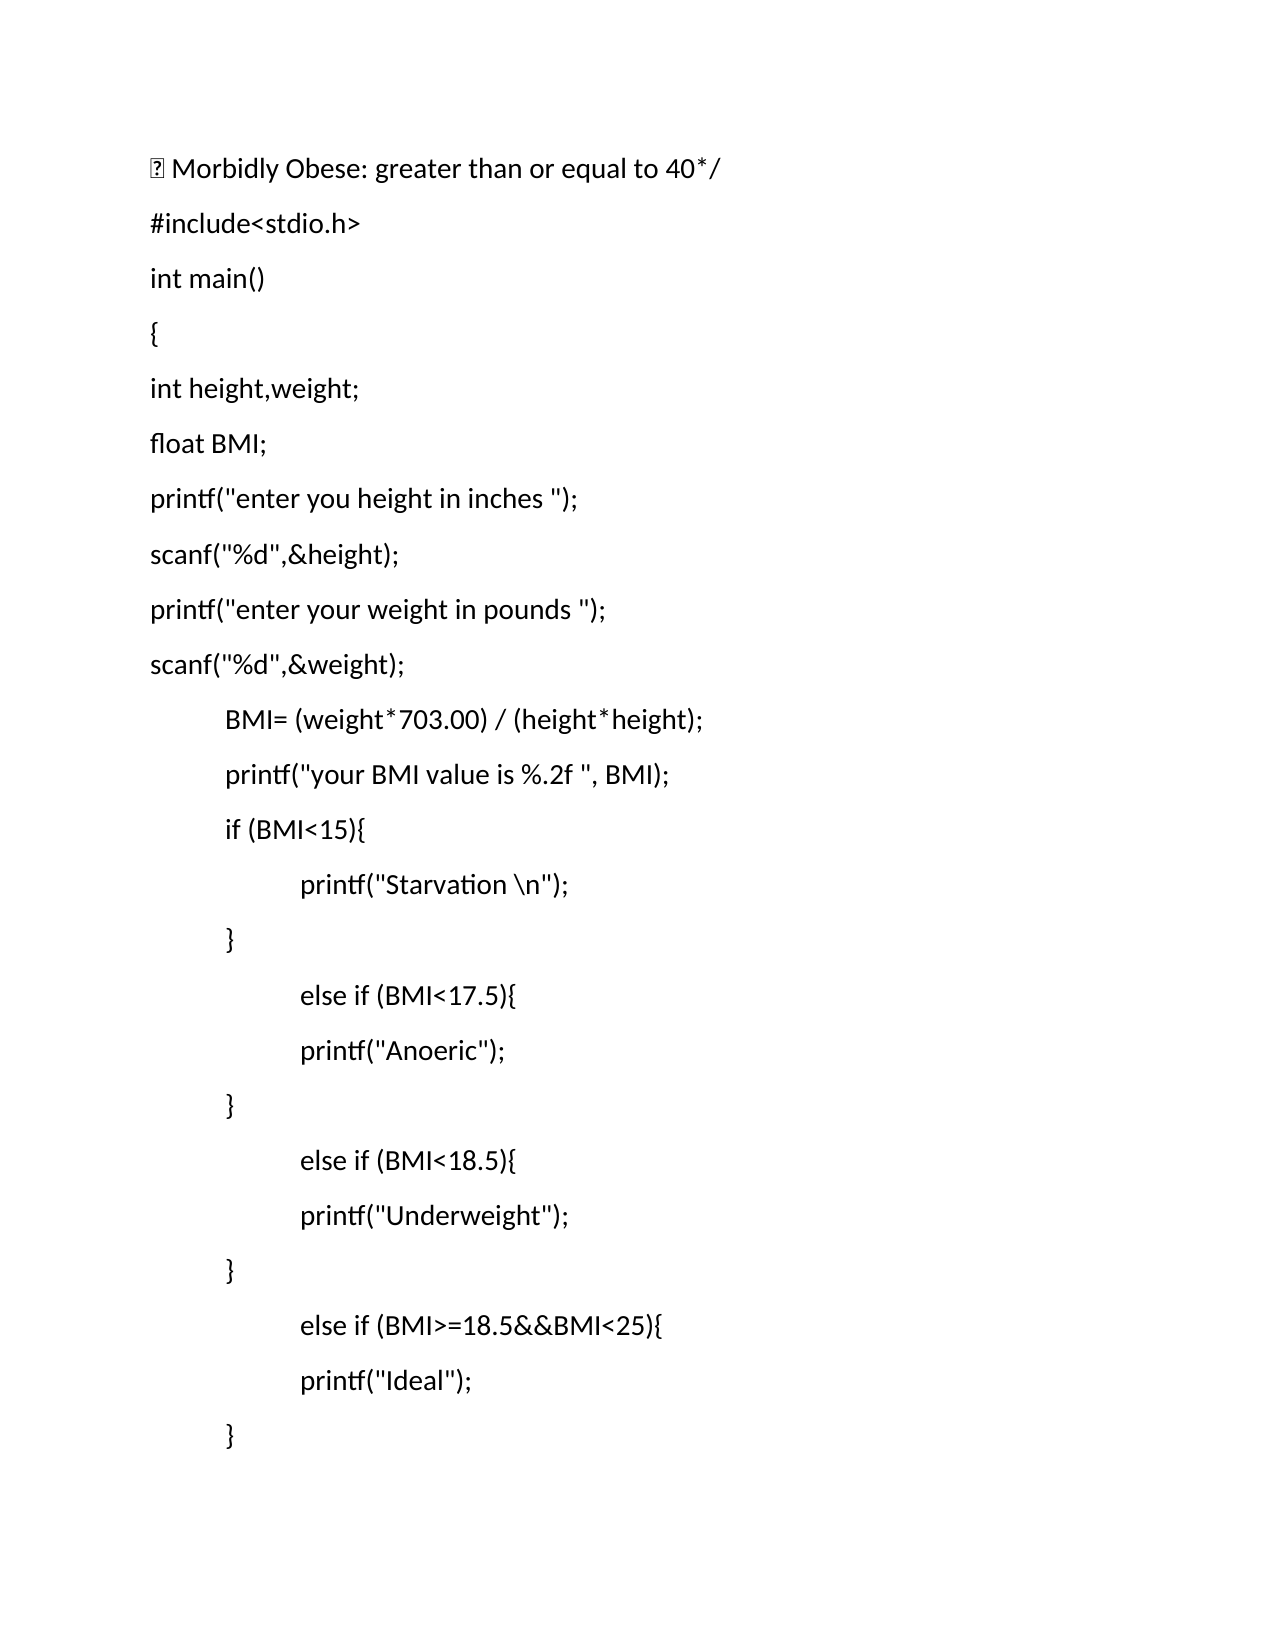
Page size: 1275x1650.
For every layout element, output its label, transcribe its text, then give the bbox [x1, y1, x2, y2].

text } [150, 1252, 1125, 1288]
text BMI= (weight*703.00) / (height*height); [150, 701, 1125, 737]
text } [150, 921, 1125, 957]
text int main() [150, 260, 1125, 296]
text else if (BMI>=18.5&&BMI<25){ [150, 1307, 1125, 1343]
text #include<stdio.h> [150, 205, 1125, 241]
text } [150, 1087, 1125, 1122]
text scanf("%d",&height); [150, 536, 1125, 571]
text printf("Anoeric"); [150, 1032, 1125, 1067]
text printf("your BMI value is %.2f ", BMI); [150, 756, 1125, 792]
text else if (BMI<18.5){ [150, 1142, 1125, 1177]
text printf("Starvation \n"); [150, 866, 1125, 902]
text  Morbidly Obese: greater than or equal to 40*/ [150, 150, 1125, 186]
text int height,weight; [150, 370, 1125, 406]
text printf("enter you height in inches "); [150, 481, 1125, 516]
text float BMI; [150, 426, 1125, 461]
text else if (BMI<17.5){ [150, 977, 1125, 1012]
text { [150, 315, 1125, 351]
text scanf("%d",&weight); [150, 646, 1125, 682]
text printf("enter your weight in pounds "); [150, 591, 1125, 626]
text printf("Ideal"); [150, 1362, 1125, 1398]
text } [150, 1417, 1125, 1453]
text if (BMI<15){ [150, 811, 1125, 847]
text printf("Underweight"); [150, 1197, 1125, 1233]
